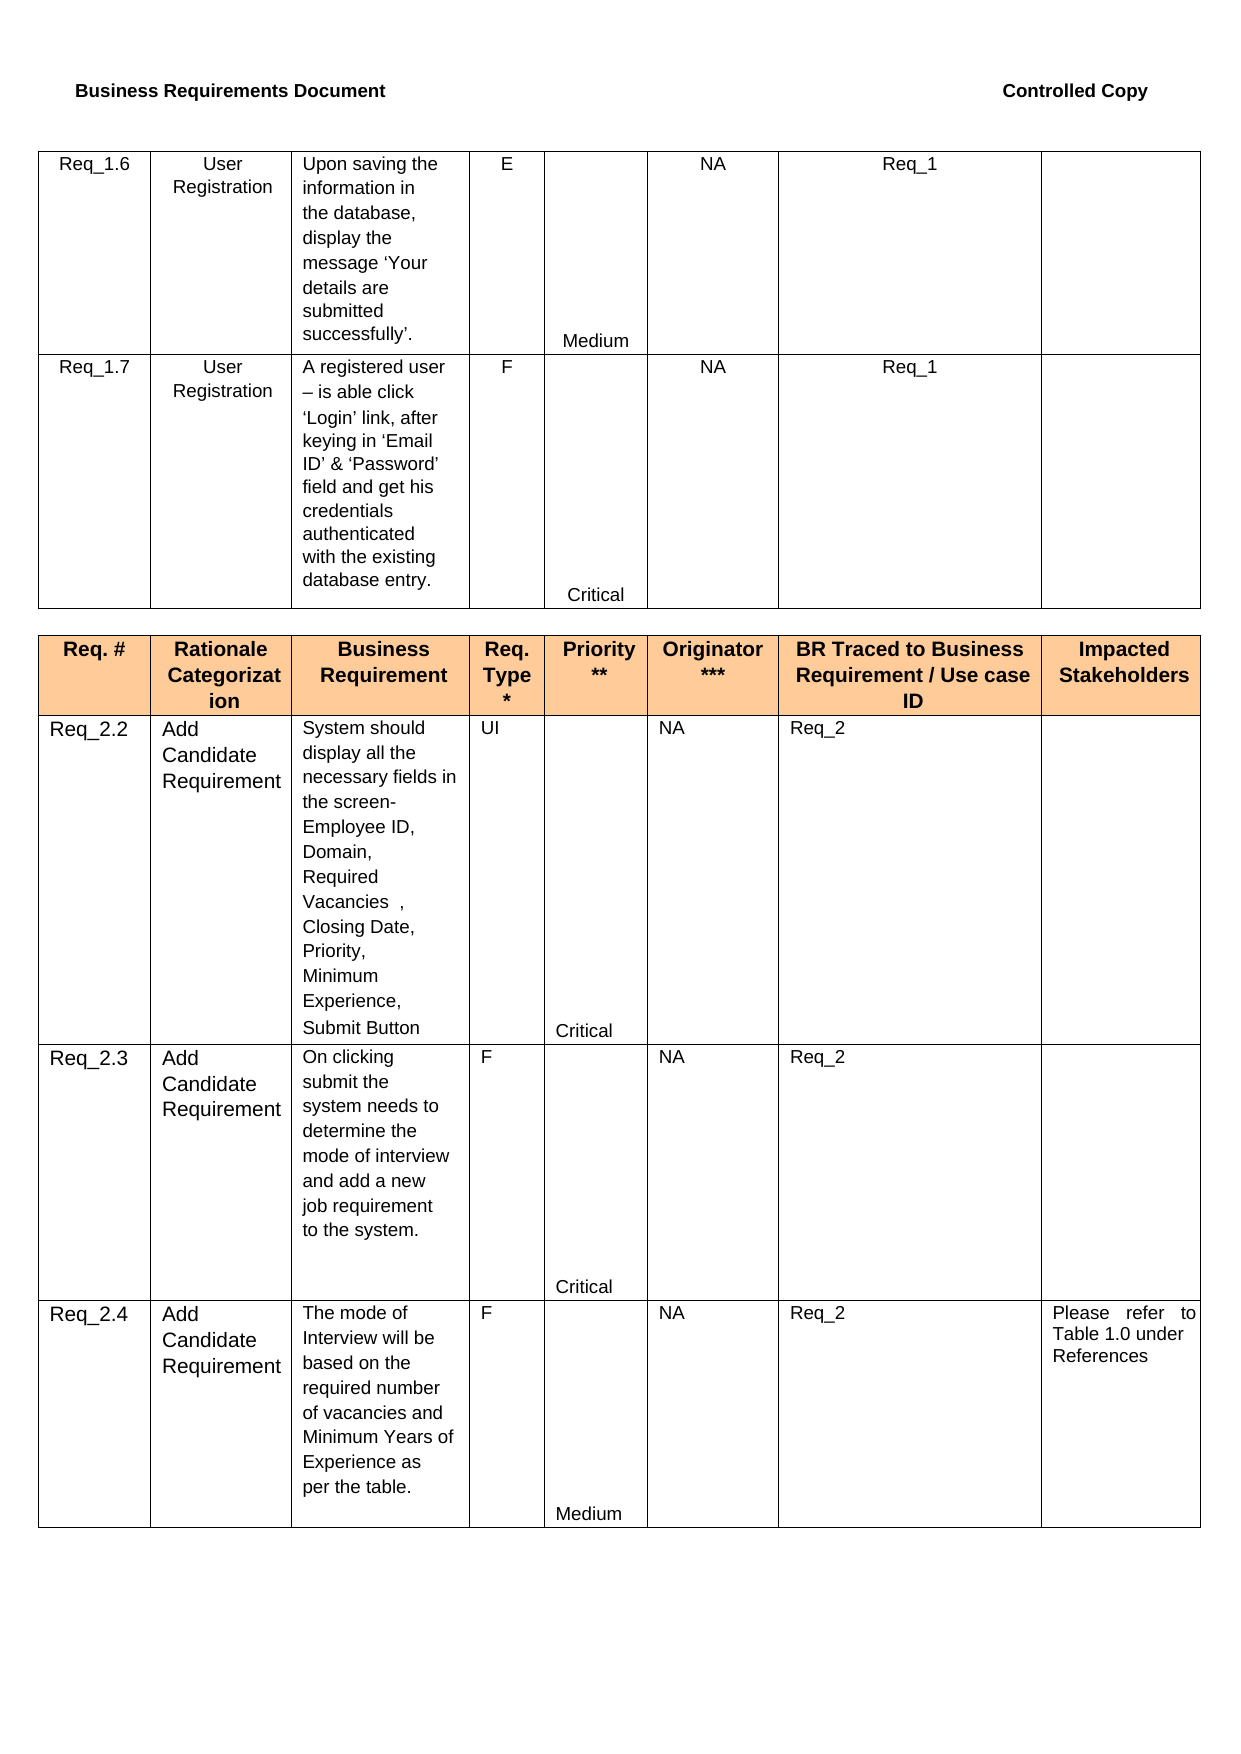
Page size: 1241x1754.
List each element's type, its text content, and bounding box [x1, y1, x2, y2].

table_header Priority ** [545, 636, 647, 715]
table_cell Upon saving the information in the database, display the message ‘Your details are submitted successfully’. [292, 152, 469, 354]
table_cell [1042, 152, 1200, 354]
table_cell Critical [545, 716, 647, 1044]
table_cell Req_1.6 [39, 152, 150, 354]
table_cell NA [648, 152, 778, 354]
table_cell F [470, 1301, 544, 1527]
table_cell Add Candidate Requirement [151, 1045, 291, 1300]
table_cell Req_1 [779, 152, 1041, 354]
table_cell Req_2.2 [39, 716, 150, 1044]
table_header Impacted Stakeholders [1042, 636, 1200, 715]
table_cell [1042, 355, 1200, 608]
table_cell A registered user – is able click ‘Login’ link, after keying in ‘Email ID’ & ‘Password’ field and get his credentials authenticated with the existing database entry. [292, 355, 469, 608]
table_cell F [470, 1045, 544, 1300]
table_header Rationale Categorizat ion [151, 636, 291, 715]
table_cell Req_2.3 [39, 1045, 150, 1300]
table_cell [1042, 1045, 1200, 1300]
table_cell NA [648, 716, 778, 1044]
table_cell UI [470, 716, 544, 1044]
table_cell Req_2.4 [39, 1301, 150, 1527]
table_cell Critical [545, 1045, 647, 1300]
table_cell NA [648, 1301, 778, 1527]
table_header Req. Type * [470, 636, 544, 715]
table_header Req. # [39, 636, 150, 715]
table_cell Req_2 [779, 1045, 1041, 1300]
table_cell On clicking submit the system needs to determine the mode of interview and add a new job requirement to the system. [292, 1045, 469, 1300]
table_cell Medium [545, 1301, 647, 1527]
table_cell Please refer to Table 1.0 under References [1042, 1301, 1200, 1527]
table_cell Req_1.7 [39, 355, 150, 608]
table_cell Req_1 [779, 355, 1041, 608]
table_cell Req_2 [779, 716, 1041, 1044]
table_cell Req_2 [779, 1301, 1041, 1527]
table_cell NA [648, 355, 778, 608]
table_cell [151, 1301, 291, 1527]
table_cell User Registration [151, 355, 291, 608]
table_header Business Requirement [292, 636, 469, 715]
table_cell E [470, 152, 544, 354]
table_cell System should display all the necessary fields in the screen- Employee ID, Domain, Required Vacancies , Closing Date, Priority, Minimum Experience, Submit Button [292, 716, 469, 1044]
table_cell User Registration [151, 152, 291, 354]
table_header Originator *** [648, 636, 778, 715]
table_cell F [470, 355, 544, 608]
table_cell The mode of Interview will be based on the required number of vacancies and Minimum Years of Experience as per the table. [292, 1301, 469, 1527]
table_cell NA [648, 1045, 778, 1300]
table_cell [1042, 716, 1200, 1044]
table_cell Add Candidate Requirement [151, 716, 291, 1044]
table_header BR Traced to Business Requirement / Use case ID [779, 636, 1041, 715]
table_cell Medium [545, 152, 647, 354]
table_cell Critical [545, 355, 647, 608]
